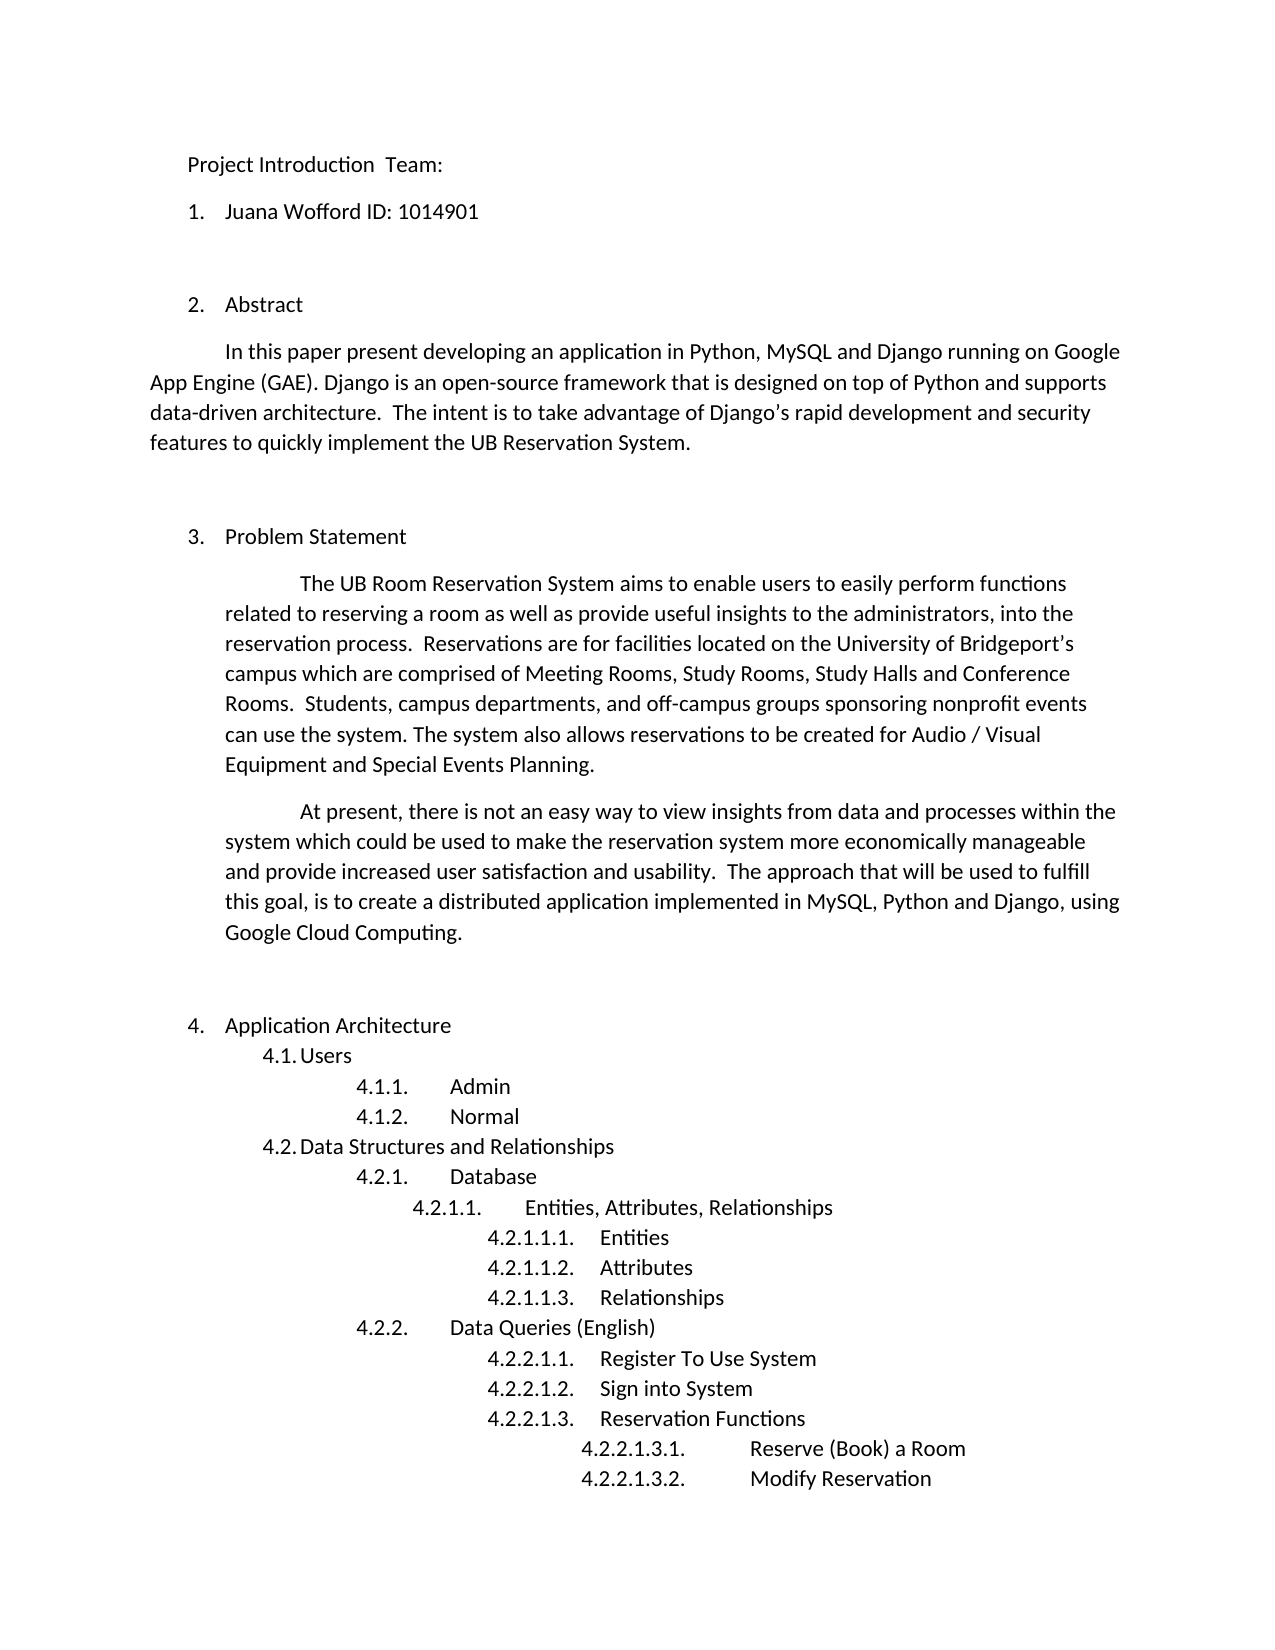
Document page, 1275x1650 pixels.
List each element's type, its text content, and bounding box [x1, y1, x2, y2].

list Reserve (Book) a Room [581, 1434, 1125, 1462]
list Data Queries (English) [356, 1313, 1125, 1342]
list Modify Reservation [581, 1464, 1125, 1493]
list Relationships [487, 1283, 1125, 1311]
text Project Introduction Team: [187, 150, 1125, 178]
list Abstract [187, 291, 1125, 319]
list Data Structures and Relationships [262, 1132, 1125, 1160]
list Database [356, 1162, 1125, 1191]
text The UB Room Reservation System aims to enable users to easily perform functions related to reserving a room as well as provide useful insights to the administrators, into the reservation process. Reservations are for facilities located on the University of Bridgeport’s campus which are comprised of Meeting Rooms, Study Rooms, Study Halls and Conference Rooms. Students, campus departments, and off-campus groups sponsoring nonprofit events can use the system. The system also allows reservations to be created for Audio / Visual Equipment and Special Events Planning. [225, 569, 1125, 778]
list Users [262, 1042, 1125, 1070]
list Reservation Functions [487, 1404, 1125, 1432]
text At present, there is not an easy way to view insights from data and processes within the system which could be used to make the reservation system more economically manageable and provide increased user satisfaction and usability. The approach that will be used to fulfill this goal, is to create a distributed application implemented in MySQL, Python and Django, using Google Cloud Computing. [225, 797, 1125, 946]
list Sign into System [487, 1374, 1125, 1402]
list Problem Statement [187, 522, 1125, 550]
list Register To Use System [487, 1344, 1125, 1372]
list Admin [356, 1072, 1125, 1100]
list Juana Wofford ID: 1014901 [187, 197, 1125, 225]
list Attributes [487, 1253, 1125, 1281]
text In this paper present developing an application in Python, MySQL and Django running on Google App Engine (GAE). Django is an open-source framework that is designed on top of Python and supports data-driven architecture. The intent is to take advantage of Django’s rapid development and security features to quickly implement the UB Reservation System. [150, 337, 1125, 456]
list Application Architecture [187, 1011, 1125, 1039]
list Entities, Attributes, Relationships [412, 1193, 1125, 1221]
list Entities [487, 1223, 1125, 1251]
list Normal [356, 1102, 1125, 1130]
